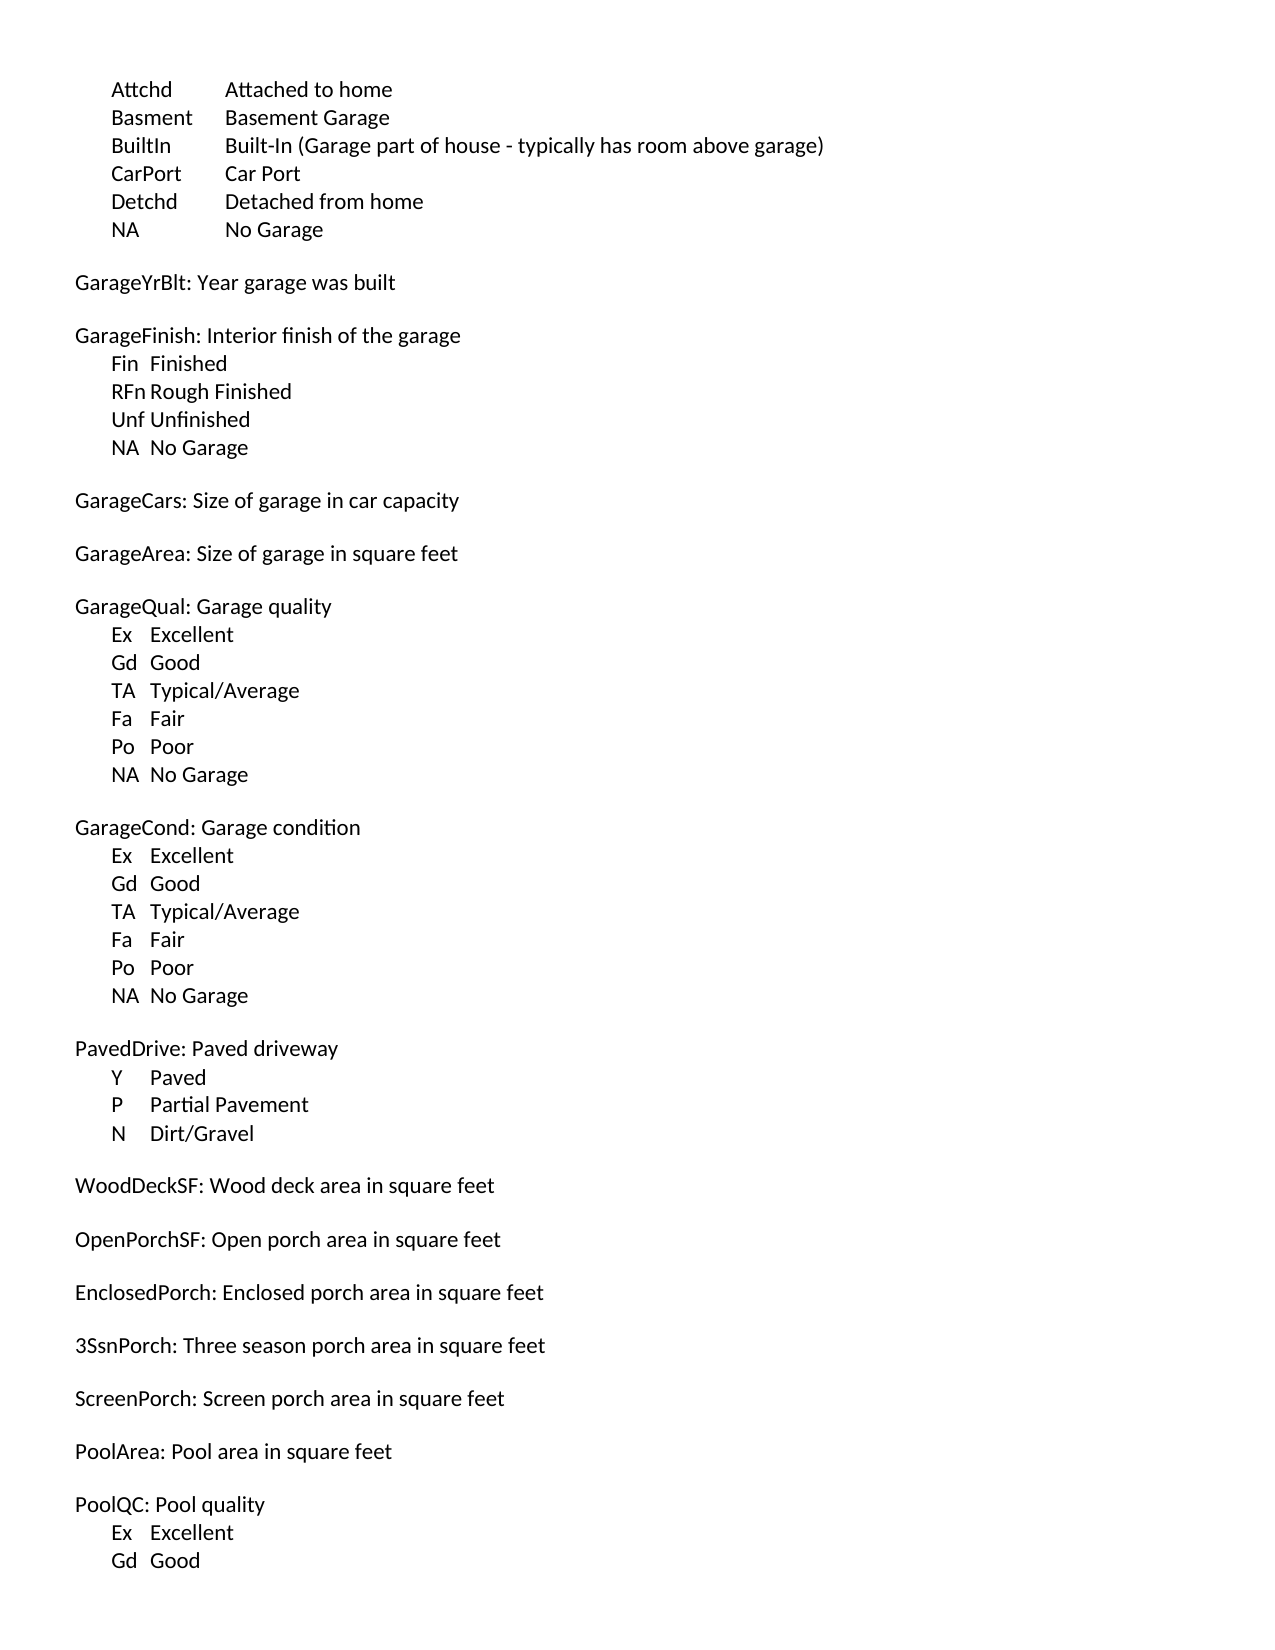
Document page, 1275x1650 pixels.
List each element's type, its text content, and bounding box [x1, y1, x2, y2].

text CarPort Car Port [75, 159, 1200, 187]
text PavedDrive: Paved driveway [75, 1034, 1200, 1063]
text WoodDeckSF: Wood deck area in square feet [75, 1172, 1200, 1200]
text P Partial Pavement [75, 1091, 1200, 1119]
text Unf Unfinished [75, 405, 1200, 433]
text Detchd Detached from home [75, 187, 1200, 215]
text GarageFinish: Interior finish of the garage [75, 321, 1200, 349]
text Gd Good [75, 1546, 1200, 1574]
text Y Paved [75, 1063, 1200, 1091]
text RFn Rough Finished [75, 377, 1200, 405]
text Fin Finished [75, 349, 1200, 377]
text Po Poor [75, 732, 1200, 760]
text Fa Fair [75, 704, 1200, 732]
text Ex Excellent [75, 841, 1200, 869]
text Attchd Attached to home [75, 75, 1200, 103]
text GarageArea: Size of garage in square feet [75, 539, 1200, 567]
text NA No Garage [75, 760, 1200, 788]
text EnclosedPorch: Enclosed porch area in square feet [75, 1278, 1200, 1306]
text PoolArea: Pool area in square feet [75, 1437, 1200, 1465]
text BuiltIn Built-In (Garage part of house - typically has room above garage) [75, 131, 1200, 159]
text PoolQC: Pool quality [75, 1490, 1200, 1518]
text NA No Garage [75, 215, 1200, 243]
text N Dirt/Gravel [75, 1119, 1200, 1147]
text GarageCars: Size of garage in car capacity [75, 486, 1200, 514]
text GarageQual: Garage quality [75, 592, 1200, 620]
text NA No Garage [75, 433, 1200, 461]
text Ex Excellent [75, 620, 1200, 648]
text Basment Basement Garage [75, 103, 1200, 131]
text Po Poor [75, 953, 1200, 982]
text NA No Garage [75, 982, 1200, 1009]
text Gd Good [75, 648, 1200, 676]
text GarageCond: Garage condition [75, 813, 1200, 841]
text 3SsnPorch: Three season porch area in square feet [75, 1331, 1200, 1359]
text GarageYrBlt: Year garage was built [75, 268, 1200, 296]
text OpenPorchSF: Open porch area in square feet [75, 1225, 1200, 1253]
text TA Typical/Average [75, 676, 1200, 704]
text Ex Excellent [75, 1518, 1200, 1546]
text TA Typical/Average [75, 897, 1200, 926]
text Fa Fair [75, 926, 1200, 953]
text Gd Good [75, 869, 1200, 897]
text ScreenPorch: Screen porch area in square feet [75, 1384, 1200, 1412]
